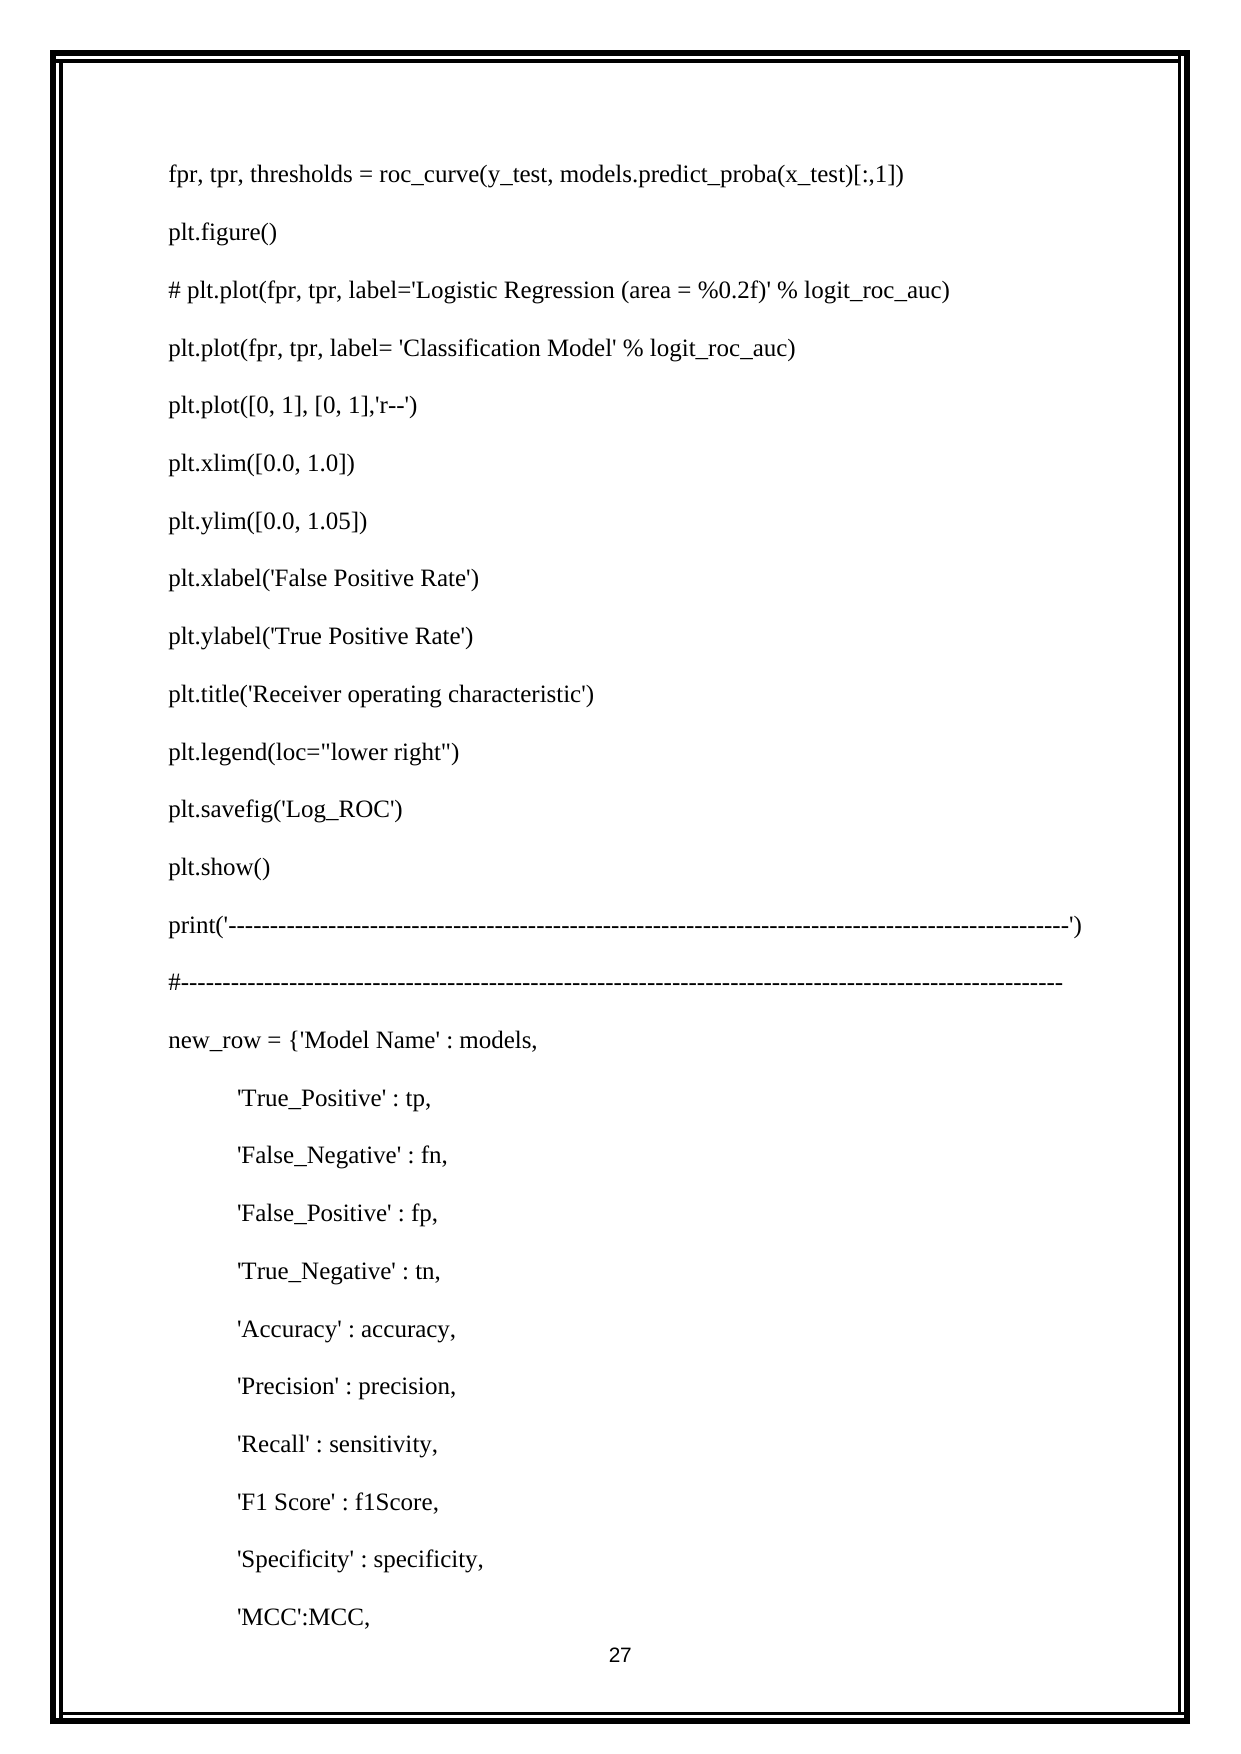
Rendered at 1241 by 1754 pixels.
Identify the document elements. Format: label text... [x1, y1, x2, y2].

text #---------------------------------------------------------------------------------------------------------- [118, 967, 1122, 996]
text 'Precision' : precision, [118, 1371, 1122, 1400]
text fpr, tpr, thresholds = roc_curve(y_test, models.predict_proba(x_test)[:,1]) [118, 159, 1122, 188]
text 'False_Negative' : fn, [118, 1141, 1122, 1169]
text plt.show() [118, 852, 1122, 881]
text 'True_Negative' : tn, [118, 1256, 1122, 1285]
text plt.legend(loc="lower right") [118, 737, 1122, 765]
text plt.xlabel('False Positive Rate') [118, 563, 1122, 592]
text 'Recall' : sensitivity, [118, 1429, 1122, 1458]
text plt.figure() [118, 217, 1122, 246]
text print('-----------------------------------------------------------------------------------------------------') [118, 910, 1122, 938]
text 'F1 Score' : f1Score, [118, 1487, 1122, 1516]
text 'True_Positive' : tp, [118, 1083, 1122, 1112]
text plt.savefig('Log_ROC') [118, 794, 1122, 823]
text plt.ylim([0.0, 1.05]) [118, 506, 1122, 534]
text new_row = {'Model Name' : models, [118, 1025, 1122, 1054]
text plt.xlim([0.0, 1.0]) [118, 448, 1122, 477]
text # plt.plot(fpr, tpr, label='Logistic Regression (area = %0.2f)' % logit_roc_auc) [118, 275, 1122, 304]
text plt.ylabel('True Positive Rate') [118, 621, 1122, 650]
text plt.plot([0, 1], [0, 1],'r--') [118, 390, 1122, 419]
text 'Accuracy' : accuracy, [118, 1314, 1122, 1342]
text 'False_Positive' : fp, [118, 1198, 1122, 1227]
text plt.plot(fpr, tpr, label= 'Classification Model' % logit_roc_auc) [118, 333, 1122, 361]
text 'MCC':MCC, [118, 1602, 1122, 1631]
text plt.title('Receiver operating characteristic') [118, 679, 1122, 708]
text 'Specificity' : specificity, [118, 1544, 1122, 1573]
